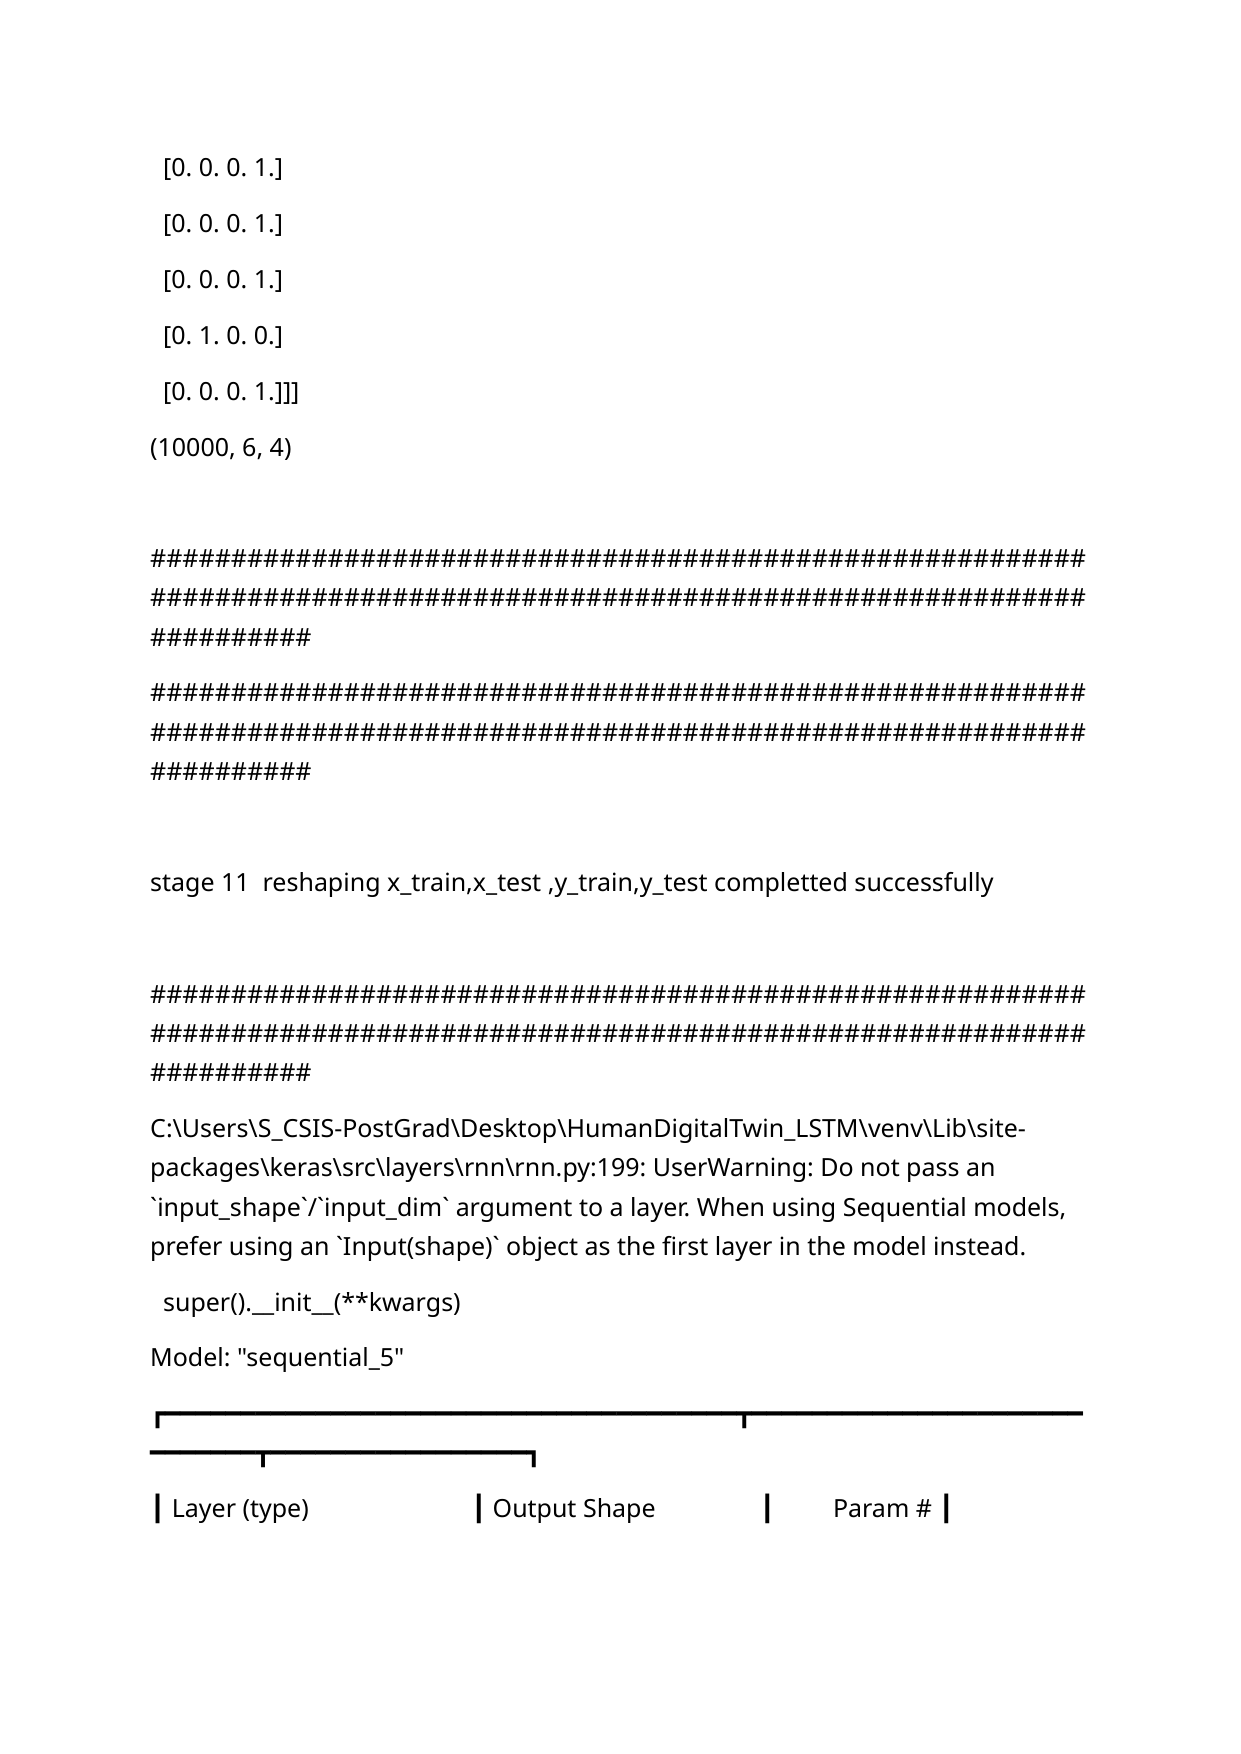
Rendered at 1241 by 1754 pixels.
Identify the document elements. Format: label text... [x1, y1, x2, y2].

text [0. 0. 0. 1.]]] [150, 373, 1090, 407]
text ############################################################################################################################## [150, 541, 1090, 653]
text ┏━━━━━━━━━━━━━━━━━━━━━━━━━━━━━━━━━━━━━━┳━━━━━━━━━━━━━━━━━━━━━━━━━━━━━┳━━━━━━━━━━━━━━━━━┓ [150, 1396, 1090, 1469]
text ┃ Layer (type) ┃ Output Shape ┃ Param # ┃ [150, 1491, 1090, 1525]
text (10000, 6, 4) [150, 429, 1090, 463]
text [0. 0. 0. 1.] [150, 206, 1090, 240]
text ############################################################################################################################## [150, 977, 1090, 1089]
text super().__init__(**kwargs) [150, 1284, 1090, 1318]
text [0. 0. 0. 1.] [150, 150, 1090, 184]
text stage 11 reshaping x_train,x_test ,y_train,y_test completted successfully [150, 865, 1090, 899]
text Model: "sequential_5" [150, 1340, 1090, 1374]
text [0. 1. 0. 0.] [150, 317, 1090, 352]
text ############################################################################################################################## [150, 675, 1090, 787]
text C:\Users\S_CSIS-PostGrad\Desktop\HumanDigitalTwin_LSTM\venv\Lib\site-packages\keras\src\layers\rnn\rnn.py:199: UserWarning: Do not pass an `input_shape`/`input_dim` argument to a layer. When using Sequential models, prefer using an `Input(shape)` object as the first layer in the model instead. [150, 1111, 1090, 1262]
text [0. 0. 0. 1.] [150, 262, 1090, 296]
